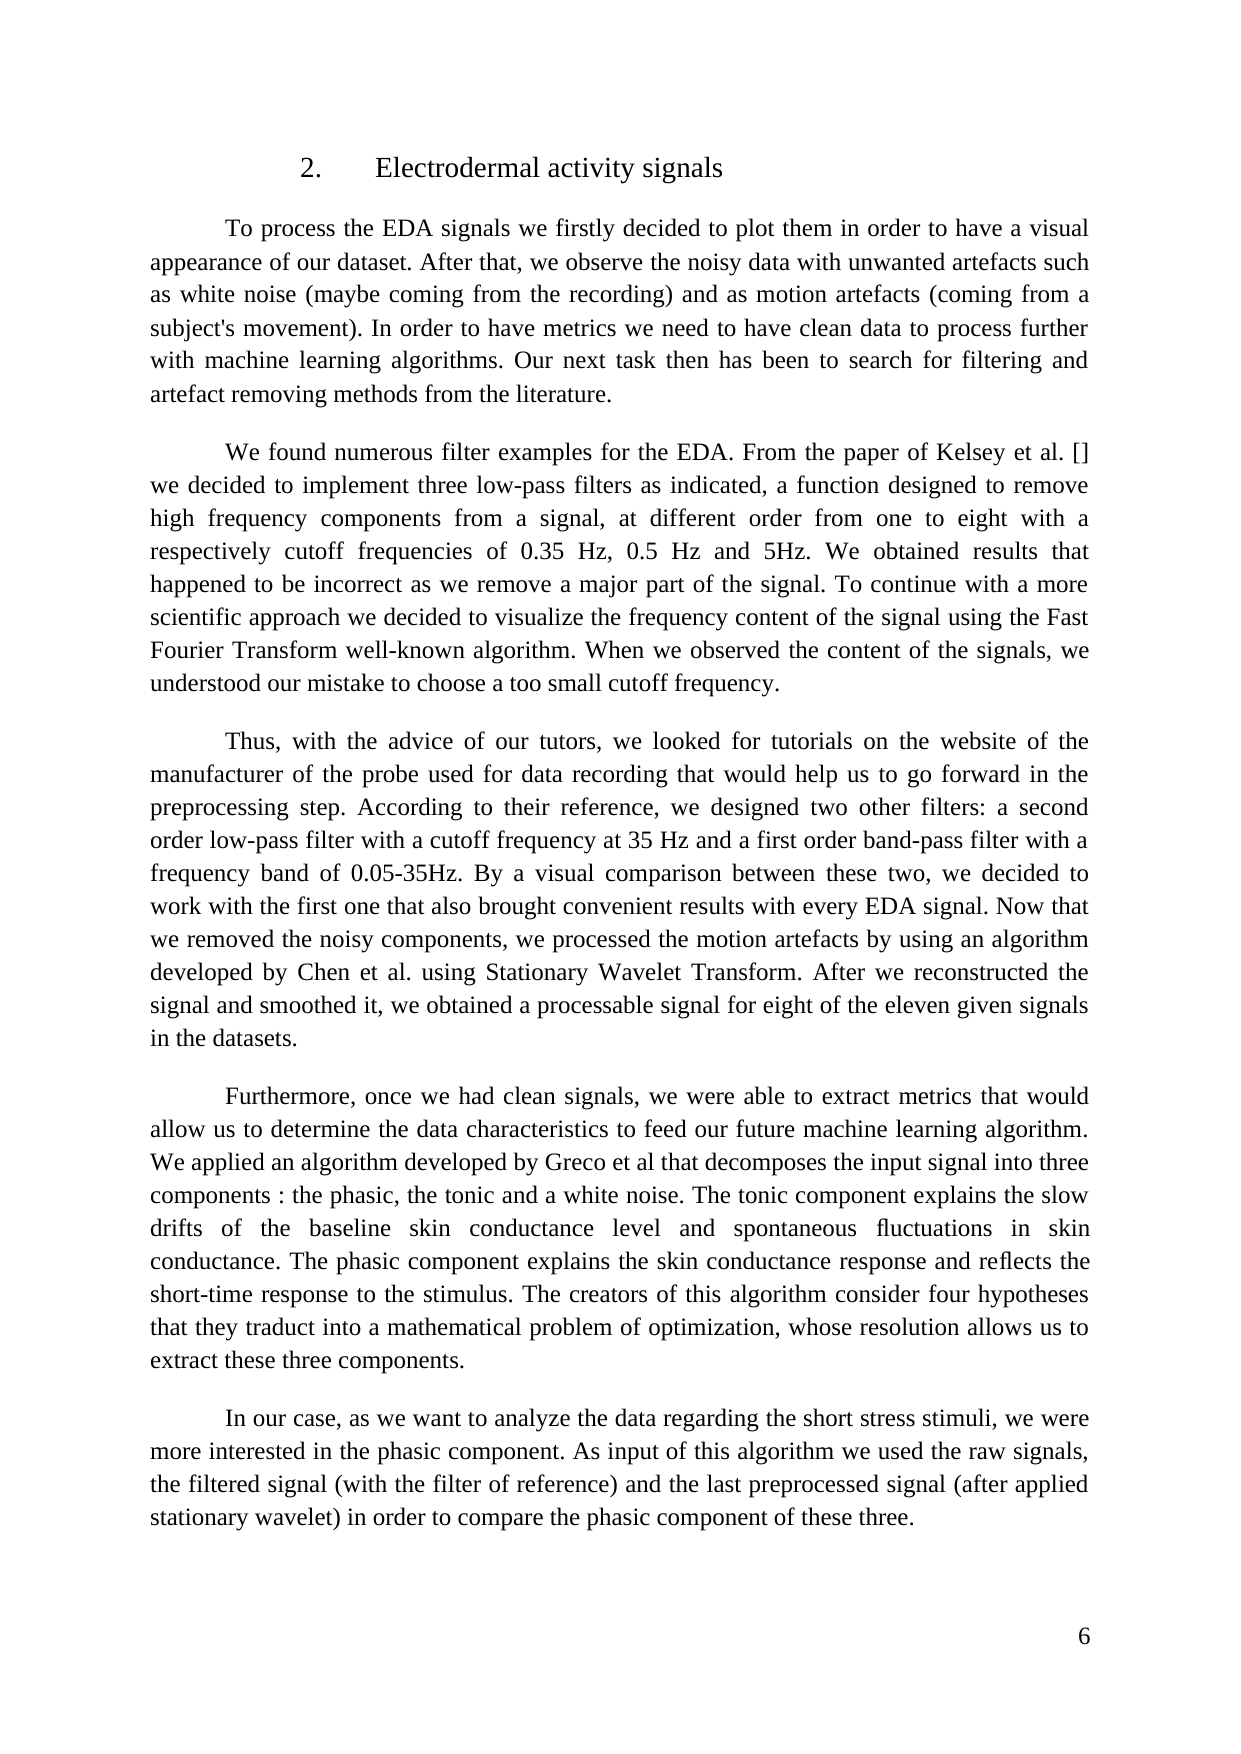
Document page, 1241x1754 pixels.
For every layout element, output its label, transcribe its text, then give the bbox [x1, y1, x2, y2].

text Furthermore, once we had clean signals, we were able to extract metrics that would allow us to determine the data characteristics to feed our future machine learning algorithm. We applied an algorithm developed by Greco et al that decomposes the input signal into three components : the phasic, the tonic and a white noise. The tonic component explains the slow drifts of the baseline skin conductance level and spontaneous ﬂuctuations in skin conductance. The phasic component explains the skin conductance response and reﬂects the short-time response to the stimulus. The creators of this algorithm consider four hypotheses that they traduct into a mathematical problem of optimization, whose resolution allows us to extract these three components. [150, 1081, 1090, 1374]
text We found numerous filter examples for the EDA. From the paper of Kelsey et al. [] we decided to implement three low-pass filters as indicated, a function designed to remove high frequency components from a signal, at different order from one to eight with a respectively cutoff frequencies of 0.35 Hz, 0.5 Hz and 5Hz. We obtained results that happened to be incorrect as we remove a major part of the signal. To continue with a more scientific approach we decided to visualize the frequency content of the signal using the Fast Fourier Transform well-known algorithm. When we observed the content of the signals, we understood our mistake to choose a too small cutoff frequency. [150, 437, 1090, 697]
text To process the EDA signals we firstly decided to plot them in order to have a visual appearance of our dataset. After that, we observe the noisy data with unwanted artefacts such as white noise (maybe coming from the recording) and as motion artefacts (coming from a subject's movement). In order to have metrics we need to have clean data to process further with machine learning algorithms. Our next task then has been to search for filtering and artefact removing methods from the literature. [150, 213, 1090, 407]
text In our case, as we want to analyze the data regarding the short stress stimuli, we were more interested in the phasic component. As input of this algorithm we used the raw signals, the filtered signal (with the filter of reference) and the last preprocessed signal (after applied stationary wavelet) in order to compare the phasic component of these three. [150, 1403, 1090, 1531]
text Thus, with the advice of our tutors, we looked for tutorials on the website of the manufacturer of the probe used for data recording that would help us to go forward in the preprocessing step. According to their reference, we designed two other filters: a second order low-pass filter with a cutoff frequency at 35 Hz and a first order band-pass filter with a frequency band of 0.05-35Hz. By a visual comparison between these two, we decided to work with the first one that also brought convenient results with every EDA signal. Now that we removed the noisy components, we processed the motion artefacts by using an algorithm developed by Chen et al. using Stationary Wavelet Transform. After we reconstructed the signal and smoothed it, we obtained a processable signal for eight of the eleven given signals in the datasets. [150, 726, 1090, 1052]
subtitle 2. Electrodermal activity signals [298, 150, 1090, 183]
